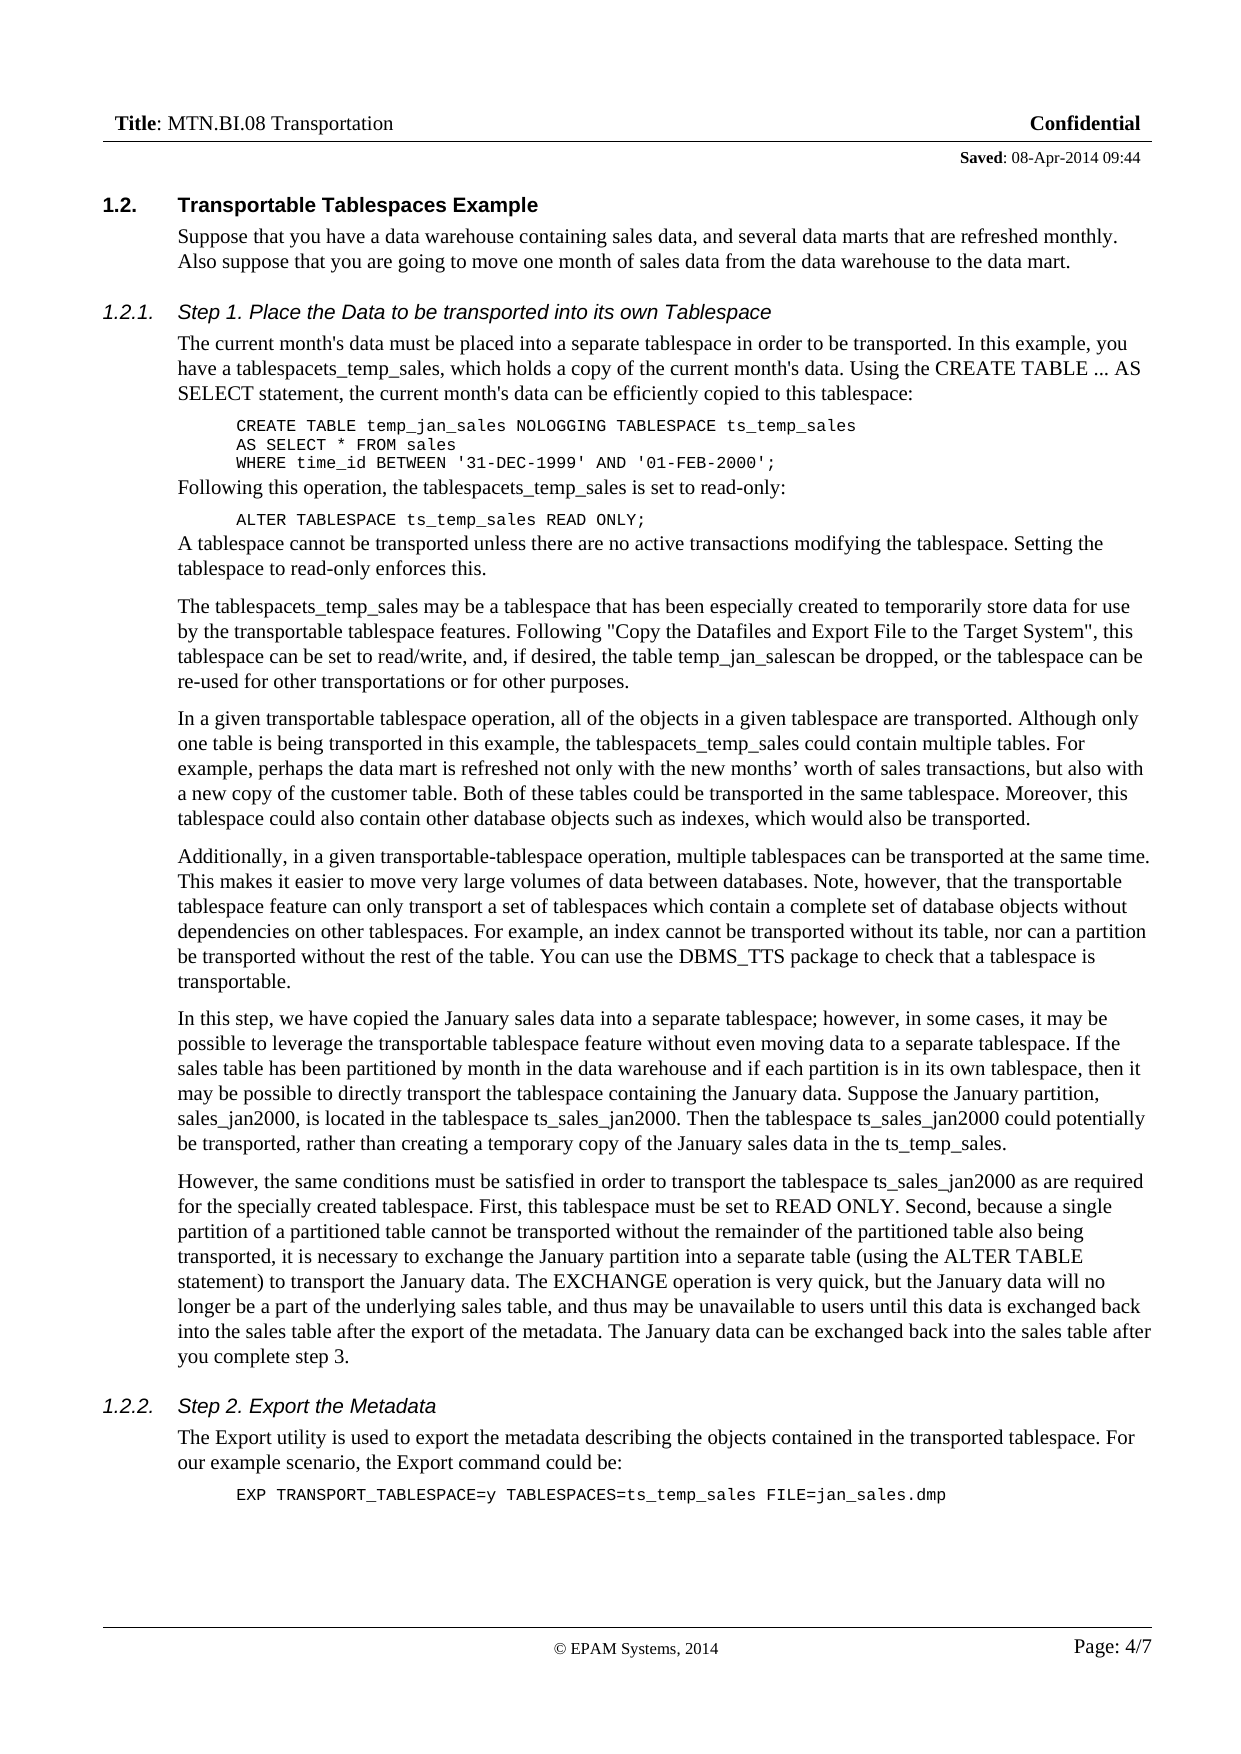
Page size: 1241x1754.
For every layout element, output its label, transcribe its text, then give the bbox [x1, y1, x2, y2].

text However, the same conditions must be satisfied in order to transport the tablespace ts_sales_jan2000 as are required for the specially created tablespace. First, this tablespace must be set to READ ONLY. Second, because a single partition of a partitioned table cannot be transported without the remainder of the partitioned table also being transported, it is necessary to exchange the January partition into a separate table (using the ALTER TABLE statement) to transport the January data. The EXCHANGE operation is very quick, but the January data will no longer be a part of the underlying sales table, and thus may be unavailable to users until this data is exchanged back into the sales table after the export of the metadata. The January data can be exchanged back into the sales table after you complete step 3. [177, 1168, 1152, 1368]
text In this step, we have copied the January sales data into a separate tablespace; however, in some cases, it may be possible to leverage the transportable tablespace feature without even moving data to a separate tablespace. If the sales table has been partitioned by month in the data warehouse and if each partition is in its own tablespace, then it may be possible to directly transport the tablespace containing the January data. Suppose the January partition, sales_jan2000, is located in the tablespace ts_sales_jan2000. Then the tablespace ts_sales_jan2000 could potentially be transported, rather than creating a temporary copy of the January sales data in the ts_temp_sales. [177, 1005, 1152, 1155]
text The Export utility is used to export the metadata describing the objects contained in the transported tablespace. For our example scenario, the Export command could be: [177, 1424, 1152, 1474]
text EXP TRANSPORT_TABLESPACE=y TABLESPACES=ts_temp_sales FILE=jan_sales.dmp [236, 1486, 1107, 1505]
text The tablespacets_temp_sales may be a tablespace that has been especially created to temporarily store data for use by the transportable tablespace features. Following "Copy the Datafiles and Export File to the Target System", this tablespace can be set to read/write, and, if desired, the table temp_jan_salescan be dropped, or the tablespace can be re-used for other transportations or for other purposes. [177, 593, 1152, 693]
text Additionally, in a given transportable-tablespace operation, multiple tablespaces can be transported at the same time. This makes it easier to move very large volumes of data between databases. Note, however, that the transportable tablespace feature can only transport a set of tablespaces which contain a complete set of database objects without dependencies on other tablespaces. For example, an index cannot be transported without its table, nor can a partition be transported without the rest of the table. You can use the DBMS_TTS package to check that a tablespace is transportable. [177, 843, 1152, 993]
text WHERE time_id BETWEEN '31-DEC-1999' AND '01-FEB-2000'; [236, 455, 1107, 474]
text ALTER TABLESPACE ts_temp_sales READ ONLY; [236, 511, 1107, 530]
subtitle Transportable Tablespaces Example [102, 192, 1152, 217]
text AS SELECT * FROM sales [236, 436, 1107, 455]
subtitle Step 1. Place the Data to be transported into its own Tablespace [102, 298, 1152, 323]
text CREATE TABLE temp_jan_sales NOLOGGING TABLESPACE ts_temp_sales [236, 417, 1107, 436]
subtitle Step 2. Export the Metadata [102, 1393, 1152, 1418]
text A tablespace cannot be transported unless there are no active transactions modifying the tablespace. Setting the tablespace to read-only enforces this. [177, 530, 1152, 580]
text The current month's data must be placed into a separate tablespace in order to be transported. In this example, you have a tablespacets_temp_sales, which holds a copy of the current month's data. Using the CREATE TABLE ... AS SELECT statement, the current month's data can be efficiently copied to this tablespace: [177, 330, 1152, 405]
text In a given transportable tablespace operation, all of the objects in a given tablespace are transported. Although only one table is being transported in this example, the tablespacets_temp_sales could contain multiple tables. For example, perhaps the data mart is refreshed not only with the new months’ worth of sales transactions, but also with a new copy of the customer table. Both of these tables could be transported in the same tablespace. Moreover, this tablespace could also contain other database objects such as indexes, which would also be transported. [177, 705, 1152, 830]
text Suppose that you have a data warehouse containing sales data, and several data marts that are refreshed monthly. Also suppose that you are going to move one month of sales data from the data warehouse to the data mart. [177, 223, 1152, 273]
text Following this operation, the tablespacets_temp_sales is set to read-only: [177, 474, 1152, 499]
